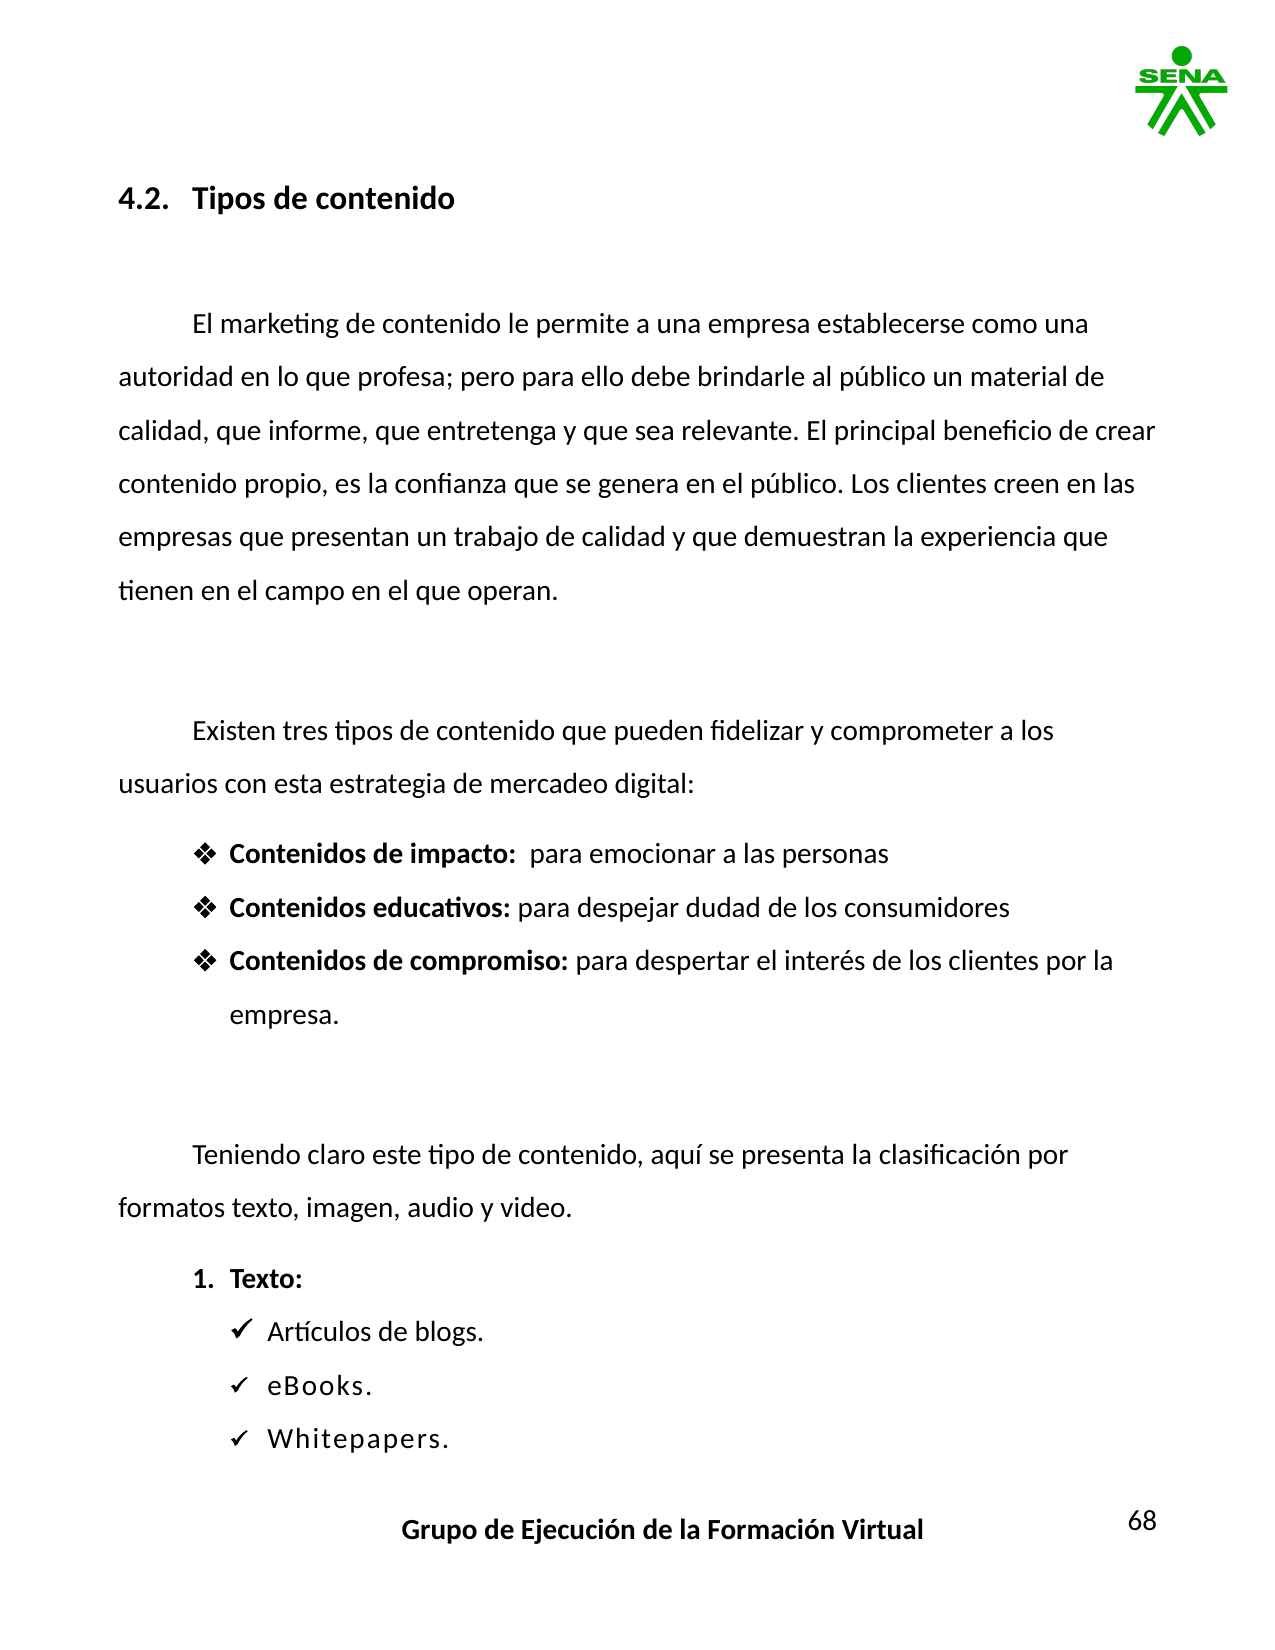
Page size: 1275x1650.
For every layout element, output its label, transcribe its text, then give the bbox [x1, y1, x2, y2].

list Contenidos de impacto: para emocionar a las personas [192, 836, 1157, 871]
subtitle Tipos de contenido [118, 177, 1157, 218]
list eBooks. [229, 1367, 1157, 1402]
list Whitepapers. [229, 1420, 1157, 1456]
text Teniendo claro este tipo de contenido, aquí se presenta la clasificación por formatos texto, imagen, audio y video. [118, 1136, 1157, 1225]
picture [1135, 46, 1228, 136]
list Artículos de blogs. [229, 1313, 1157, 1349]
text Existen tres tipos de contenido que pueden fidelizar y comprometer a los usuarios con esta estrategia de mercadeo digital: [118, 712, 1157, 801]
list Contenidos de compromiso: para despertar el interés de los clientes por la empresa. [192, 942, 1157, 1032]
text El marketing de contenido le permite a una empresa establecerse como una autoridad en lo que profesa; pero para ello debe brindarle al público un material de calidad, que informe, que entretenga y que sea relevante. El principal beneficio de crear contenido propio, es la confianza que se genera en el público. Los clientes creen en las empresas que presentan un trabajo de calidad y que demuestran la experiencia que tienen en el campo en el que operan. [118, 305, 1157, 607]
list Contenidos educativos: para despejar dudad de los consumidores [192, 889, 1157, 925]
list Texto: [192, 1260, 1157, 1295]
